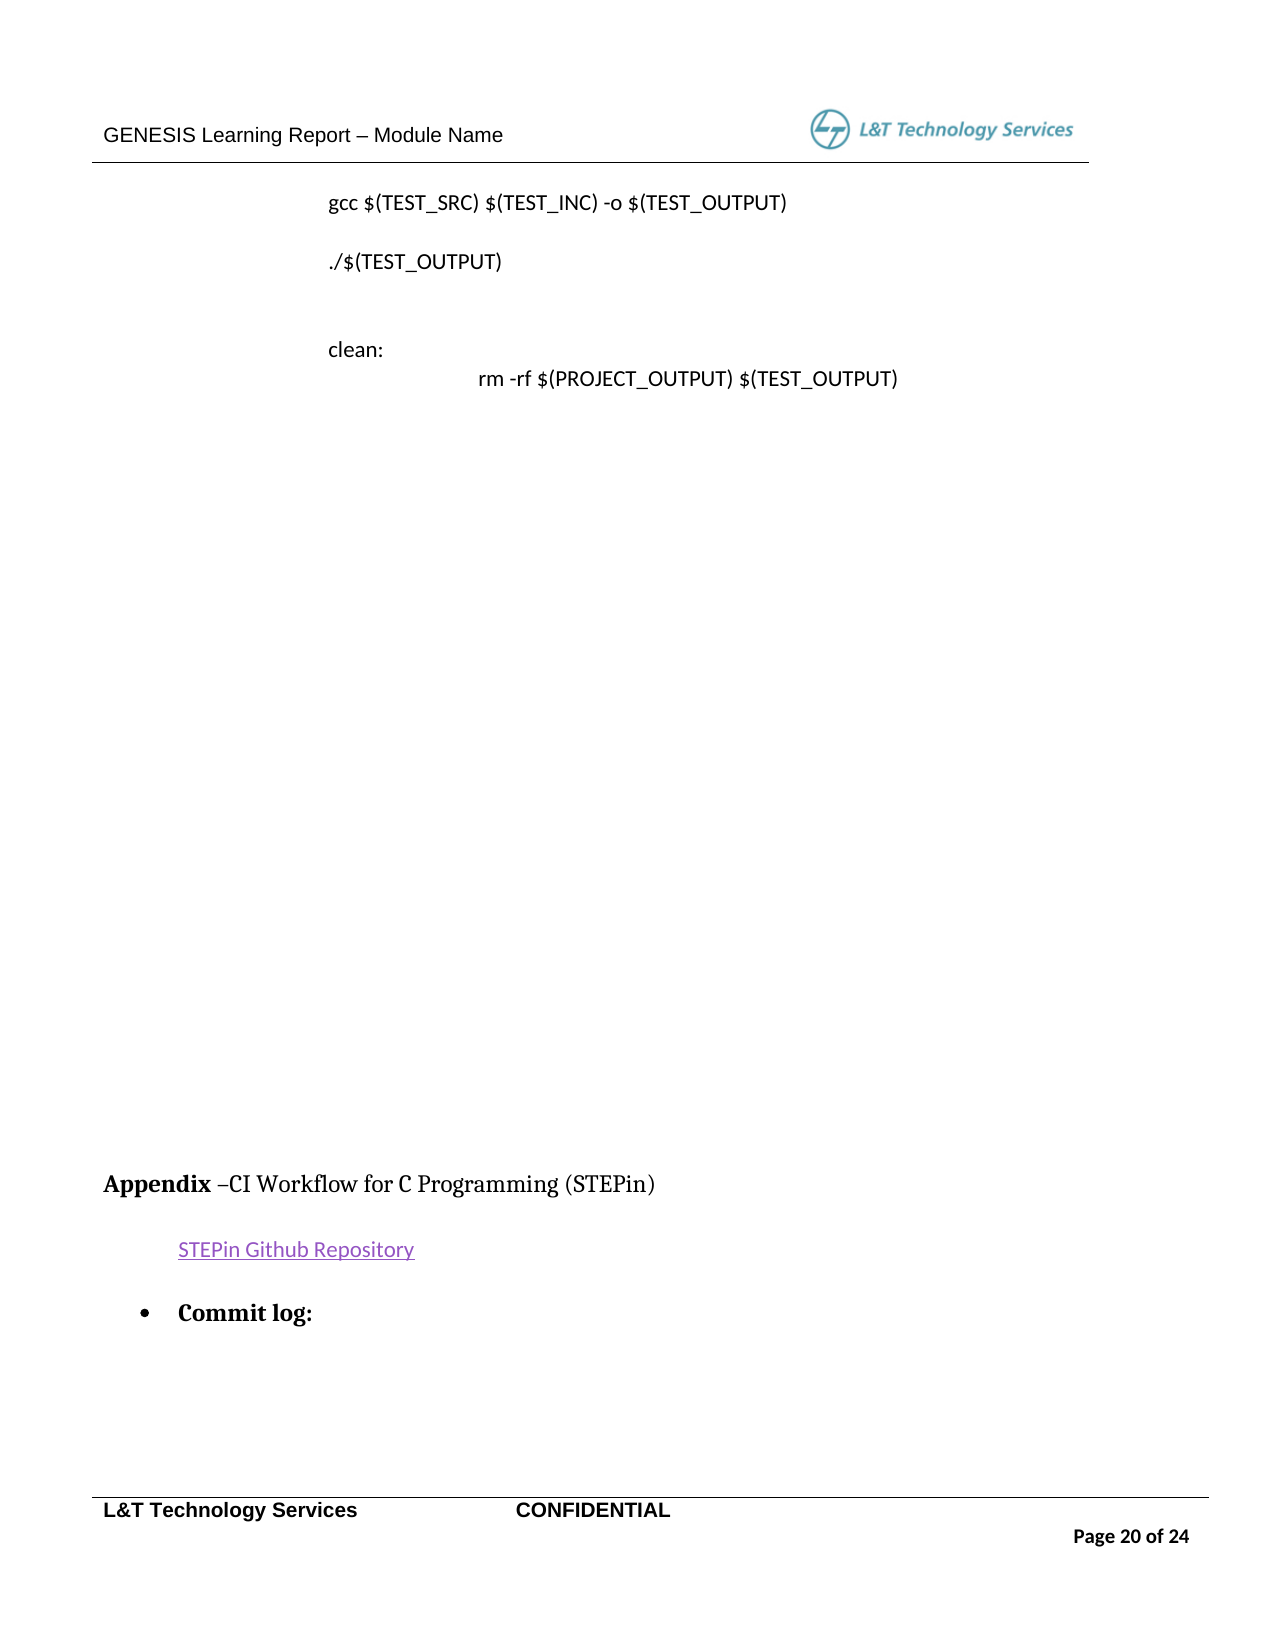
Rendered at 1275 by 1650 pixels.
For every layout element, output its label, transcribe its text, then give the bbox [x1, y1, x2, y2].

list rm -rf $(PROJECT_OUTPUT) $(TEST_OUTPUT) [478, 364, 1162, 392]
list STEPin Github Repository [178, 1235, 1162, 1263]
list Commit log: [141, 1298, 1162, 1327]
subtitle Appendix –CI Workflow for C Programming (STEPin) [103, 1170, 1162, 1198]
table_header gcc $(TEST_SRC) $(TEST_INC) -o $(TEST_OUTPUT) [327, 187, 796, 218]
table_header clean: [327, 333, 391, 364]
table_header ./$(TEST_OUTPUT) [327, 246, 510, 277]
